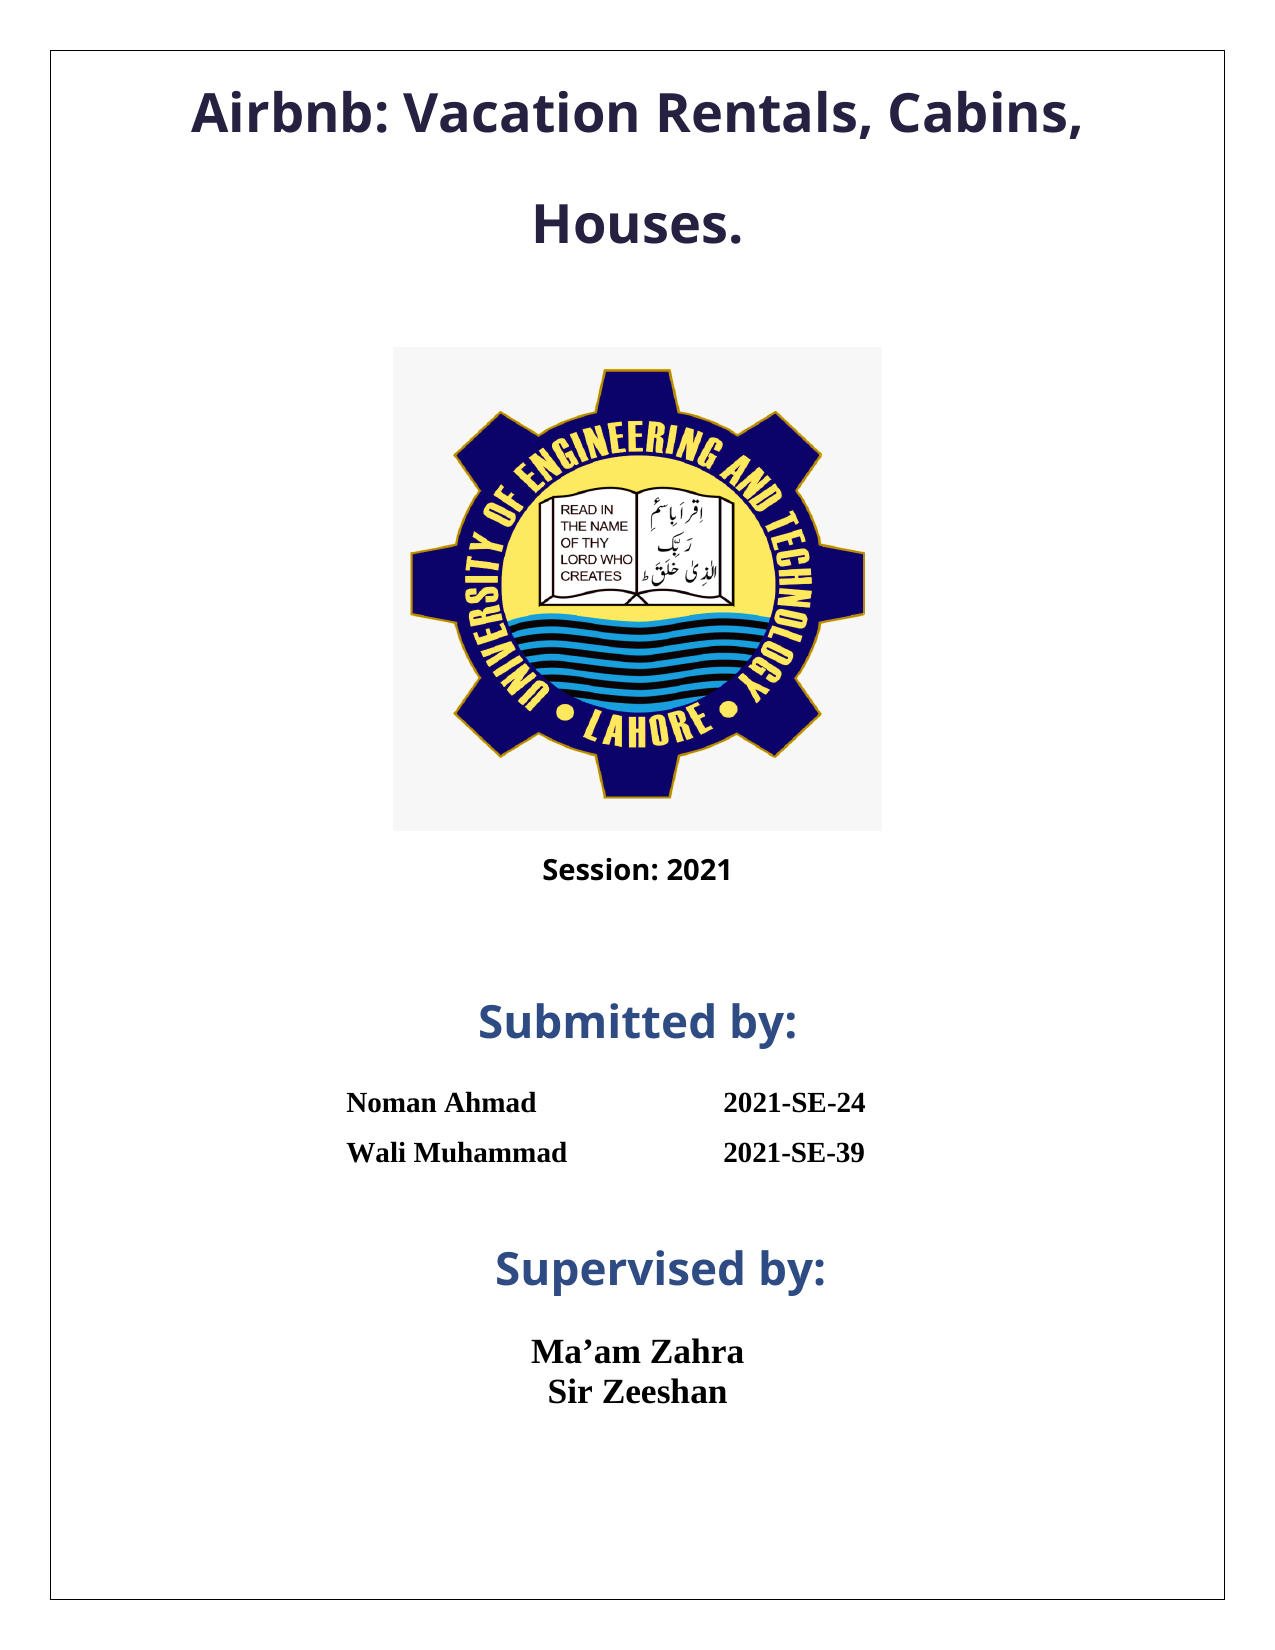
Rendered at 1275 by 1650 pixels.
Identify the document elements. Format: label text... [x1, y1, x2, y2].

text Sir Zeeshan [120, 1371, 1155, 1412]
text Airbnb: Vacation Rentals, Cabins, Houses. [120, 75, 1155, 259]
text Supervised by: [420, 1236, 843, 1299]
text Ma’am Zahra [120, 1330, 1155, 1371]
picture [393, 347, 882, 831]
text Session: 2021 [120, 849, 1155, 888]
text Wali Muhammad 2021-SE-39 [120, 1135, 1155, 1169]
text Noman Ahmad 2021-SE-24 [120, 1085, 1155, 1118]
text Submitted by: [120, 989, 1155, 1051]
